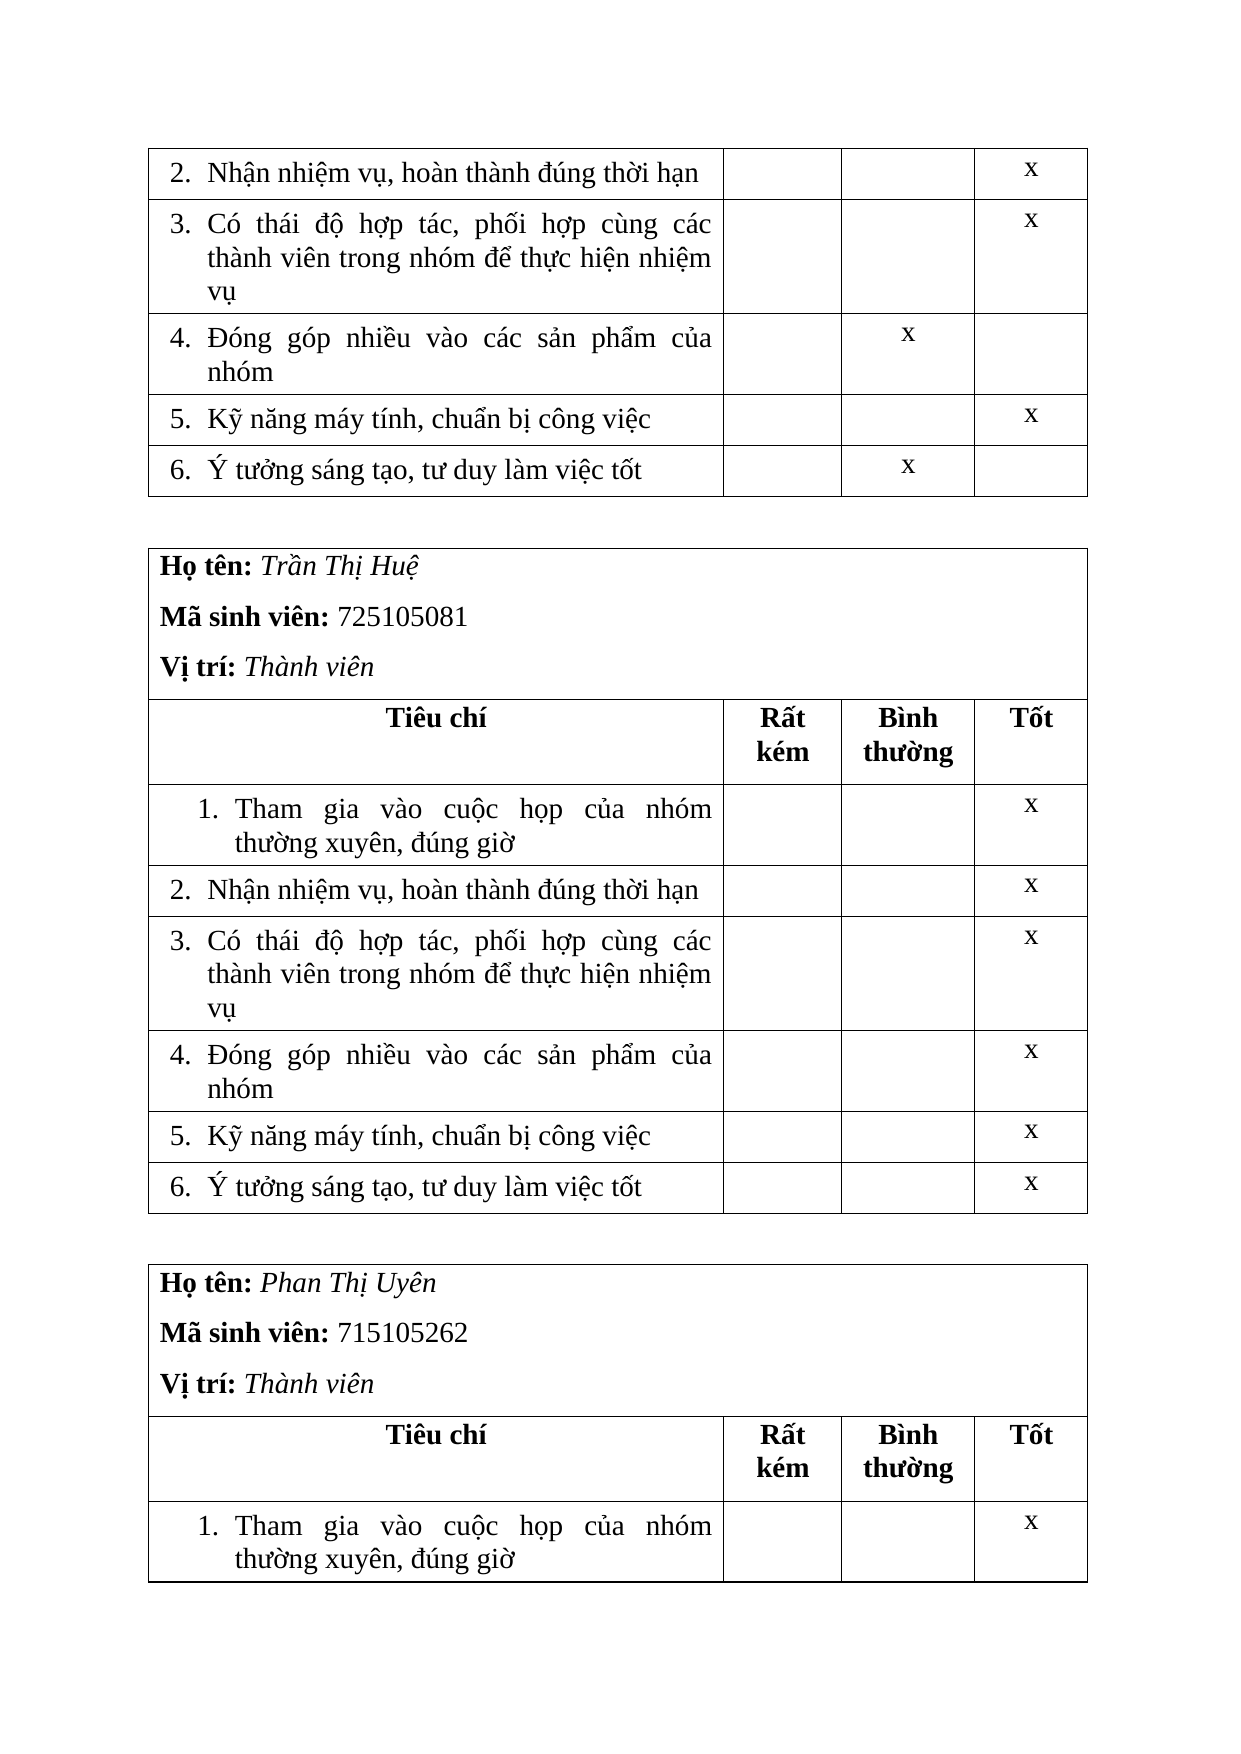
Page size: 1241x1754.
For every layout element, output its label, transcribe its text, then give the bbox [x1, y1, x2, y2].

table_cell [724, 1163, 841, 1213]
table_cell Có thái độ hợp tác, phối hợp cùng các thành viên trong nhóm để thực hiện nhiệm vụ [149, 200, 723, 313]
table_cell [724, 200, 841, 313]
table_cell Tốt [975, 1417, 1087, 1501]
table_cell x [975, 1031, 1087, 1111]
table_cell Ý tưởng sáng tạo, tư duy làm việc tốt [149, 1163, 723, 1213]
table_cell x [975, 149, 1087, 199]
table_cell Ý tưởng sáng tạo, tư duy làm việc tốt [149, 446, 723, 496]
table_cell [724, 917, 841, 1030]
table_cell Tiêu chí [149, 700, 723, 784]
table_cell Rất kém [724, 700, 841, 784]
table_cell [842, 785, 974, 864]
table_cell [724, 1112, 841, 1162]
table_cell [724, 446, 841, 496]
table_header Họ tên: Trần Thị Huệ Mã sinh viên: 725105081 Vị trí: Thành viên [149, 549, 1087, 699]
table_cell Tiêu chí [149, 1417, 723, 1501]
table_cell x [975, 866, 1087, 916]
table_cell [724, 785, 841, 864]
table_cell Kỹ năng máy tính, chuẩn bị công việc [149, 395, 723, 445]
table_cell x [842, 446, 974, 496]
table_cell Đóng góp nhiều vào các sản phẩm của nhóm [149, 314, 723, 394]
table_cell Tham gia vào cuộc họp của nhóm thường xuyên, đúng giờ [149, 1502, 723, 1581]
table_cell x [975, 785, 1087, 864]
table_cell [842, 1502, 974, 1581]
table_cell [724, 149, 841, 199]
table_cell [842, 1031, 974, 1111]
table_cell Tốt [975, 700, 1087, 784]
table_cell Rất kém [724, 1417, 841, 1501]
table_cell Tham gia vào cuộc họp của nhóm thường xuyên, đúng giờ [149, 785, 723, 864]
table_cell [724, 395, 841, 445]
table_header Họ tên: Phan Thị Uyên Mã sinh viên: 715105262 Vị trí: Thành viên [149, 1265, 1087, 1416]
table_cell [842, 149, 974, 199]
table_cell Nhận nhiệm vụ, hoàn thành đúng thời hạn [149, 866, 723, 916]
table_cell [975, 446, 1087, 496]
table_cell [842, 1163, 974, 1213]
table_cell [724, 1502, 841, 1581]
table_cell x [975, 1163, 1087, 1213]
table_cell Có thái độ hợp tác, phối hợp cùng các thành viên trong nhóm để thực hiện nhiệm vụ [149, 917, 723, 1030]
table_cell [724, 1031, 841, 1111]
table_cell Đóng góp nhiều vào các sản phẩm của nhóm [149, 1031, 723, 1111]
table_cell x [975, 917, 1087, 1030]
table_cell x [842, 314, 974, 394]
table_cell x [975, 200, 1087, 313]
table_cell [724, 314, 841, 394]
table_cell [842, 917, 974, 1030]
table_cell x [975, 395, 1087, 445]
table_cell [975, 314, 1087, 394]
table_cell [842, 200, 974, 313]
table_cell [842, 395, 974, 445]
table_cell x [975, 1112, 1087, 1162]
table_cell Nhận nhiệm vụ, hoàn thành đúng thời hạn [149, 149, 723, 199]
table_cell Bình thường [842, 700, 974, 784]
table_cell x [975, 1502, 1087, 1581]
table_cell [842, 1112, 974, 1162]
table_cell [724, 866, 841, 916]
table_cell Kỹ năng máy tính, chuẩn bị công việc [149, 1112, 723, 1162]
table_cell Bình thường [842, 1417, 974, 1501]
table_cell [842, 866, 974, 916]
